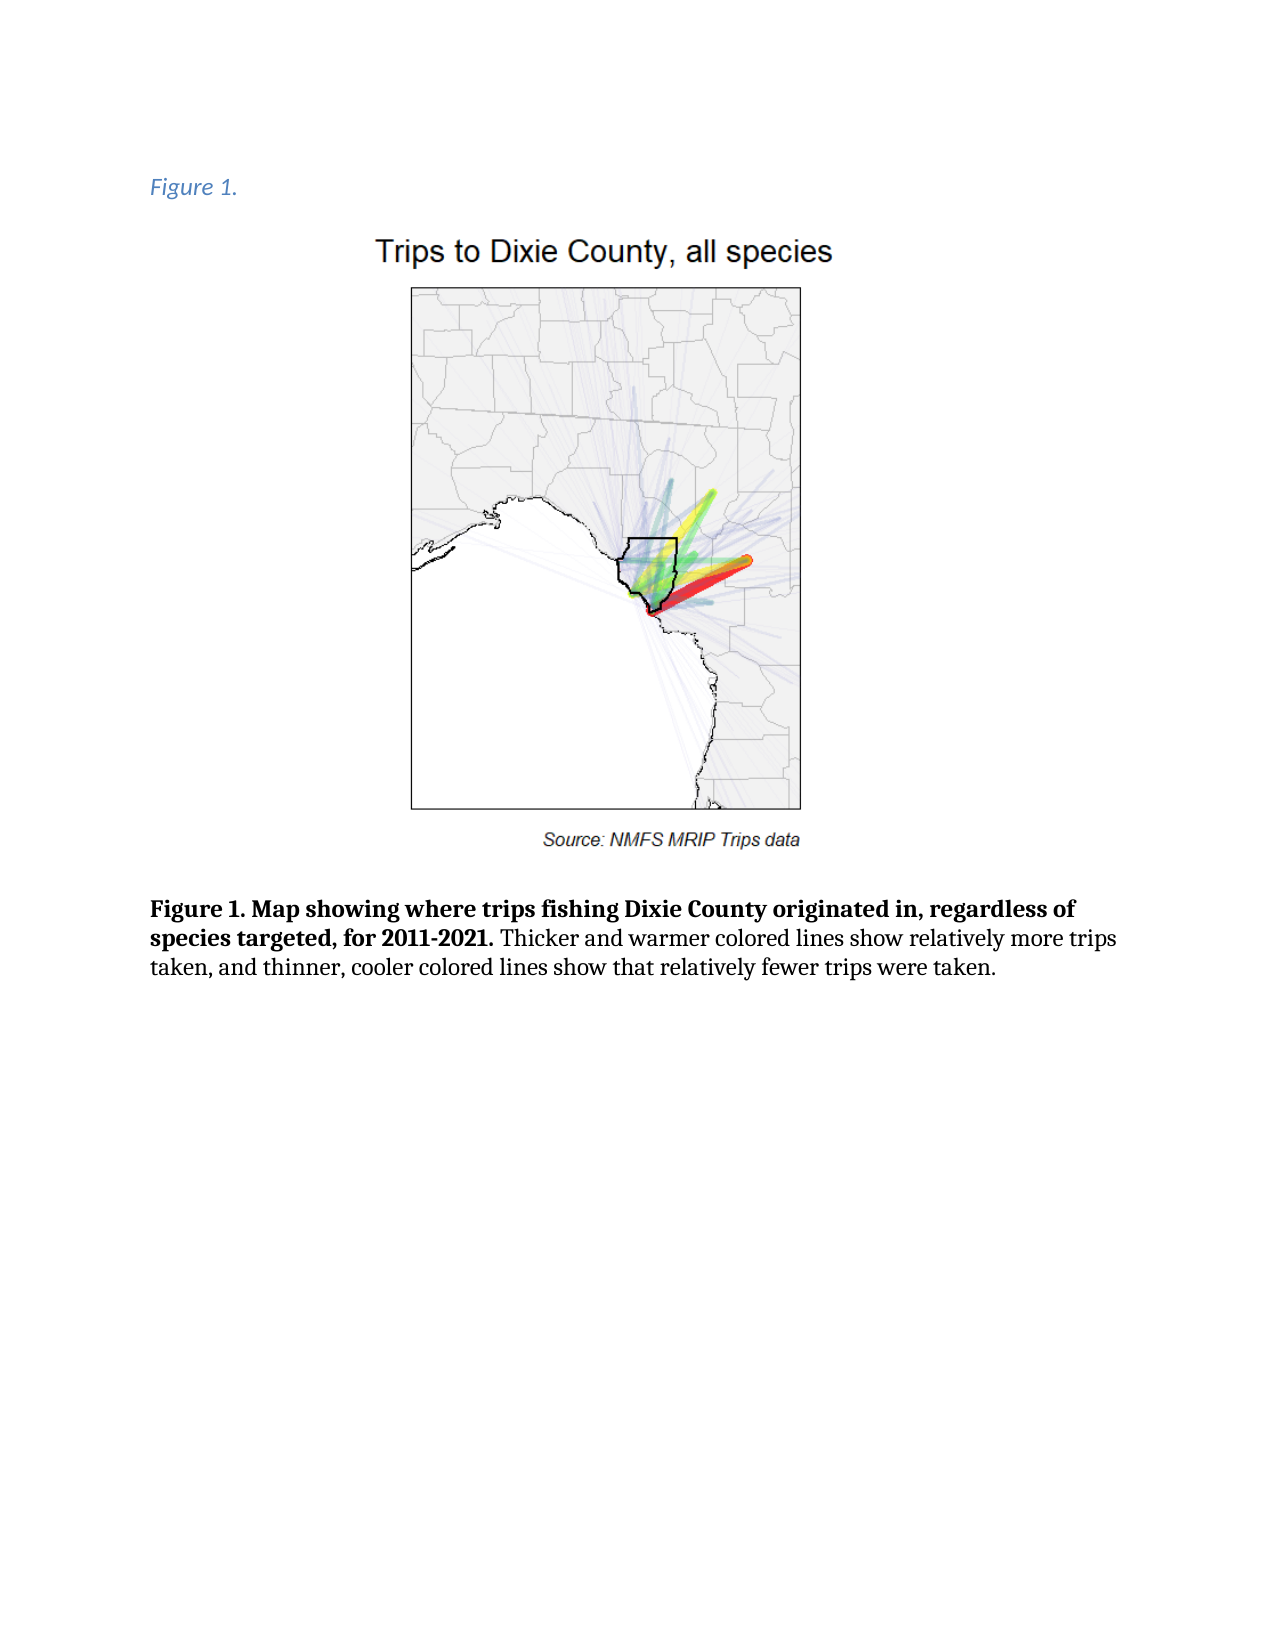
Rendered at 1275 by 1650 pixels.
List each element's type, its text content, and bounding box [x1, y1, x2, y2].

picture [168, 220, 1044, 877]
subtitle Figure 1. [150, 171, 1125, 201]
text Figure 1. Map showing where trips fishing Dixie County originated in, regardless of species targeted, for 2011-2021. Thicker and warmer colored lines show relatively more trips taken, and thinner, cooler colored lines show that relatively fewer trips were taken. [150, 895, 1125, 981]
